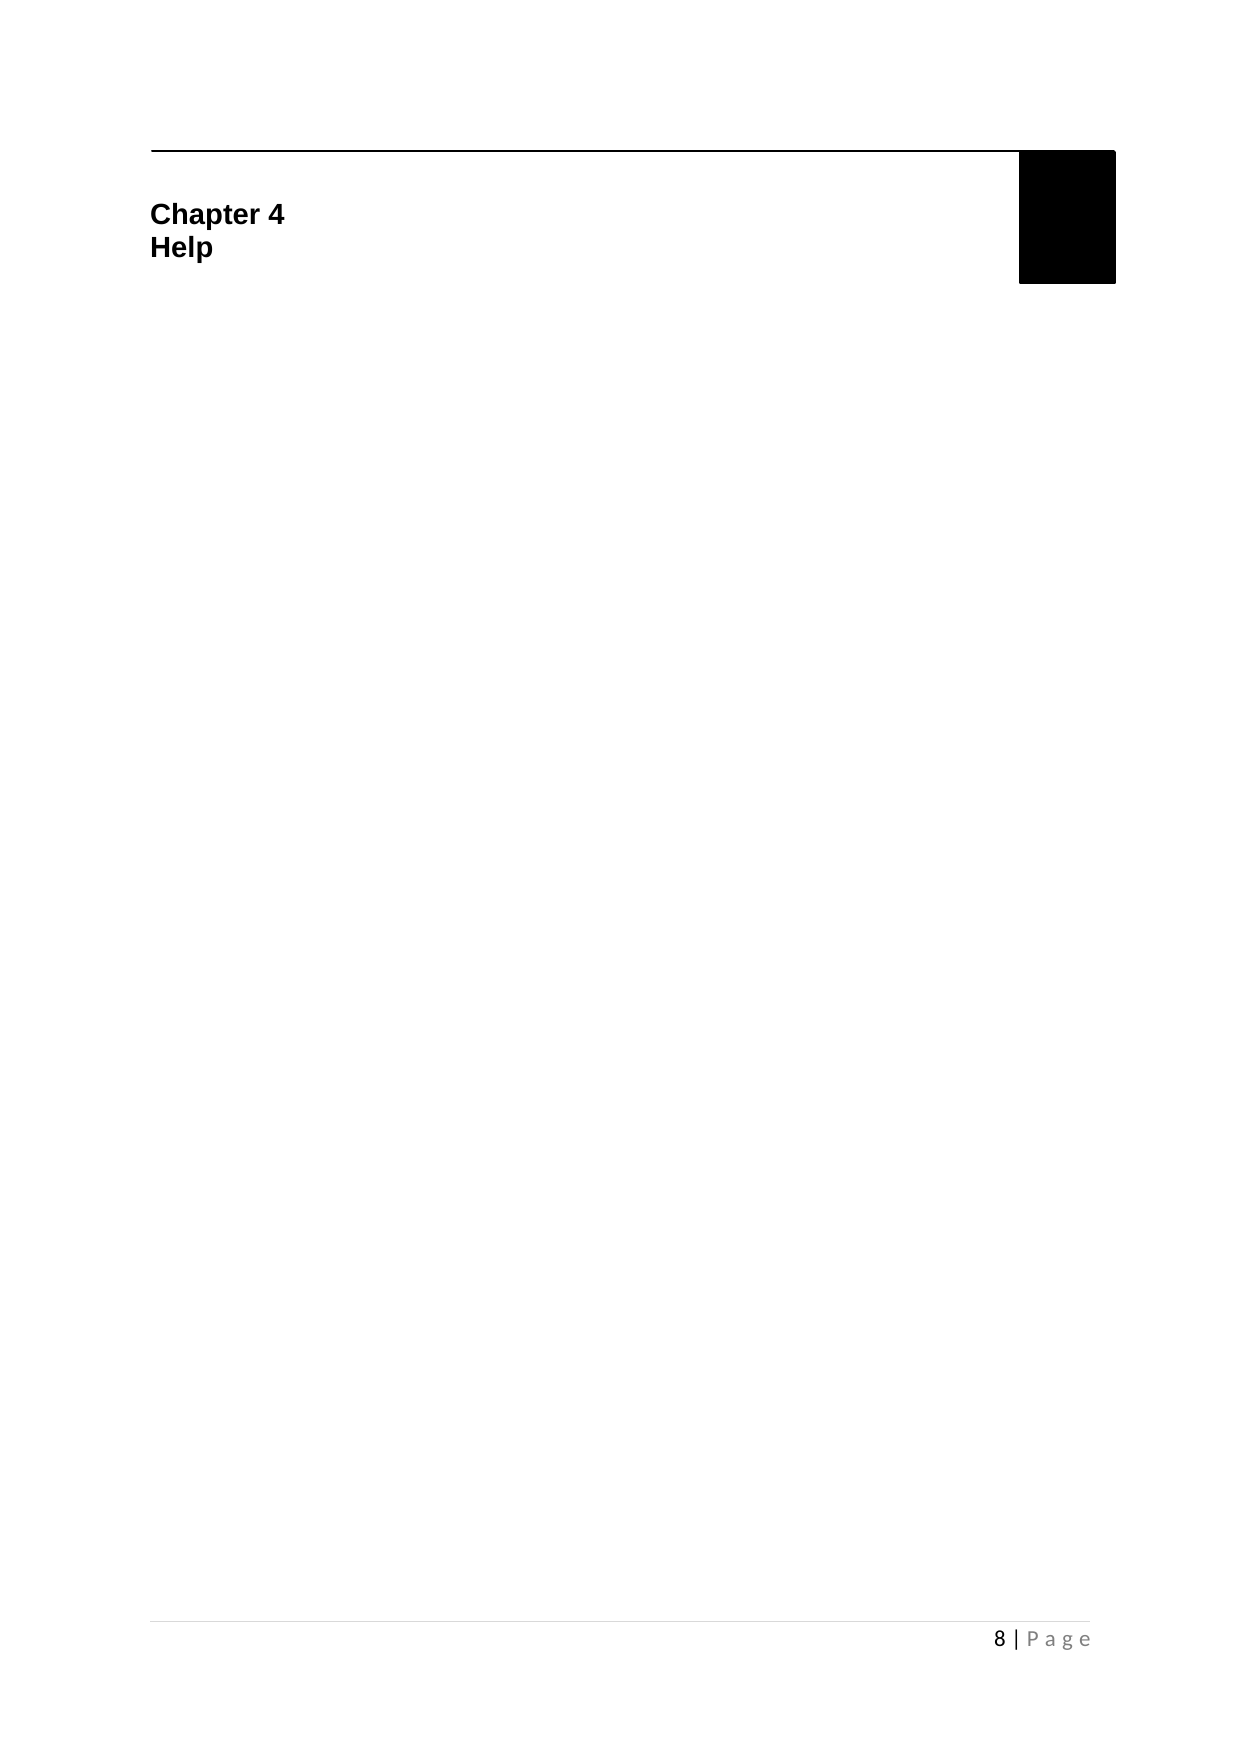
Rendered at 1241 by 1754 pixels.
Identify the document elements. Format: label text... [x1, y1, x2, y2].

text Chapter 4 [150, 197, 1090, 230]
text Help [150, 230, 1090, 264]
